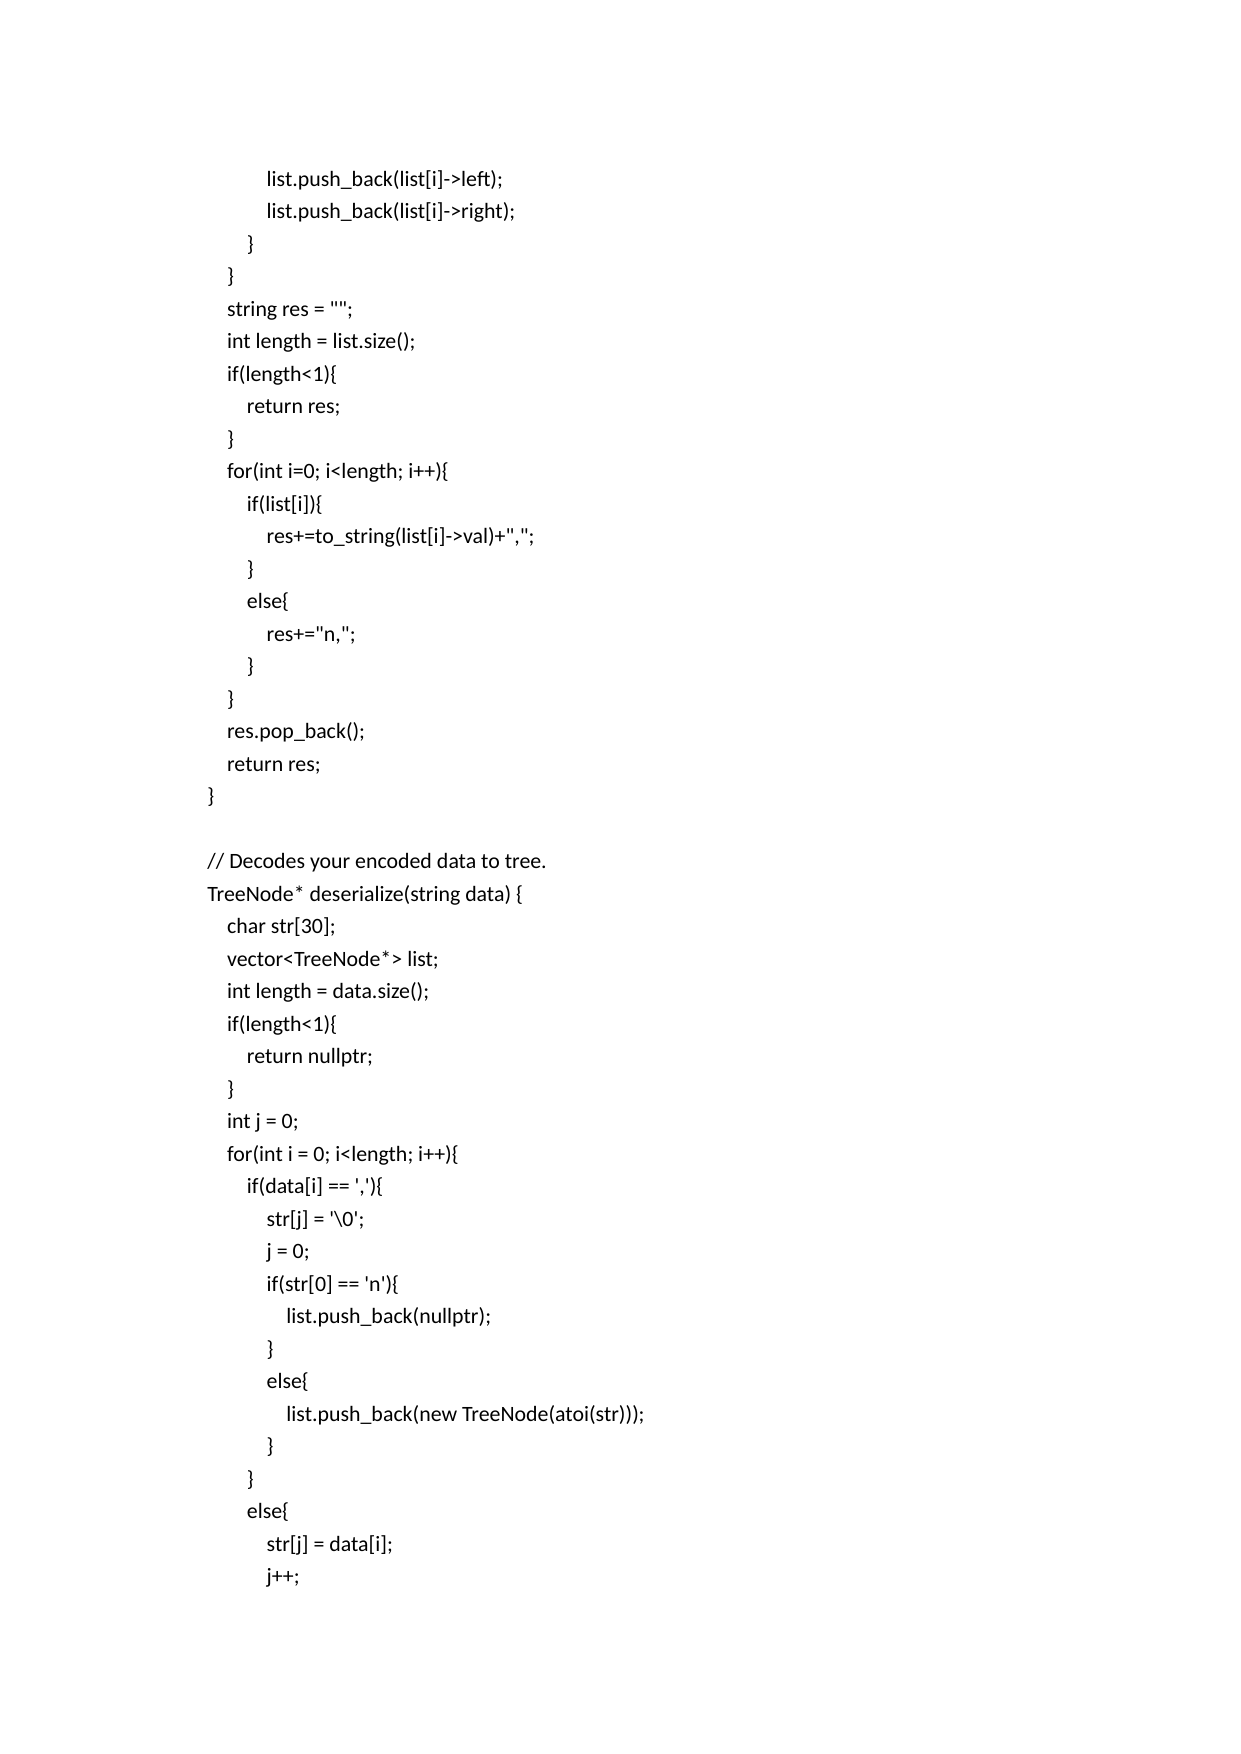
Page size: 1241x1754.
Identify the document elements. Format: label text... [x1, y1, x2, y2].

text if(length<1){ [187, 1007, 1053, 1039]
text res+="n,"; [187, 617, 1053, 649]
text else{ [187, 1364, 1053, 1397]
text } [187, 227, 1053, 259]
text } [187, 552, 1053, 584]
text j = 0; [187, 1234, 1053, 1267]
text if(str[0] == 'n'){ [187, 1267, 1053, 1299]
text char str[30]; [187, 909, 1053, 942]
text list.push_back(list[i]->right); [187, 194, 1053, 227]
text } [187, 779, 1053, 812]
text } [187, 1332, 1053, 1364]
text return res; [187, 389, 1053, 422]
text // Decodes your encoded data to tree. [187, 844, 1053, 877]
text } [187, 682, 1053, 714]
text list.push_back(list[i]->left); [187, 162, 1053, 194]
text } [187, 649, 1053, 682]
text return res; [187, 747, 1053, 779]
text return nullptr; [187, 1039, 1053, 1072]
text int length = list.size(); [187, 324, 1053, 357]
text int length = data.size(); [187, 974, 1053, 1007]
text int j = 0; [187, 1104, 1053, 1137]
text else{ [187, 584, 1053, 617]
text } [187, 422, 1053, 454]
text if(list[i]){ [187, 487, 1053, 519]
text list.push_back(new TreeNode(atoi(str))); [187, 1397, 1053, 1429]
text if(length<1){ [187, 357, 1053, 389]
text vector<TreeNode*> list; [187, 942, 1053, 974]
text else{ [187, 1494, 1053, 1527]
text list.push_back(nullptr); [187, 1299, 1053, 1332]
text } [187, 259, 1053, 292]
text for(int i=0; i<length; i++){ [187, 454, 1053, 487]
text } [187, 1462, 1053, 1494]
text str[j] = '\0'; [187, 1202, 1053, 1234]
text TreeNode* deserialize(string data) { [187, 877, 1053, 909]
text res+=to_string(list[i]->val)+","; [187, 519, 1053, 552]
text } [187, 1072, 1053, 1104]
text str[j] = data[i]; [187, 1527, 1053, 1559]
text } [187, 1429, 1053, 1462]
text res.pop_back(); [187, 714, 1053, 747]
text string res = ""; [187, 292, 1053, 324]
text for(int i = 0; i<length; i++){ [187, 1137, 1053, 1169]
text j++; [187, 1559, 1053, 1592]
text if(data[i] == ','){ [187, 1169, 1053, 1202]
